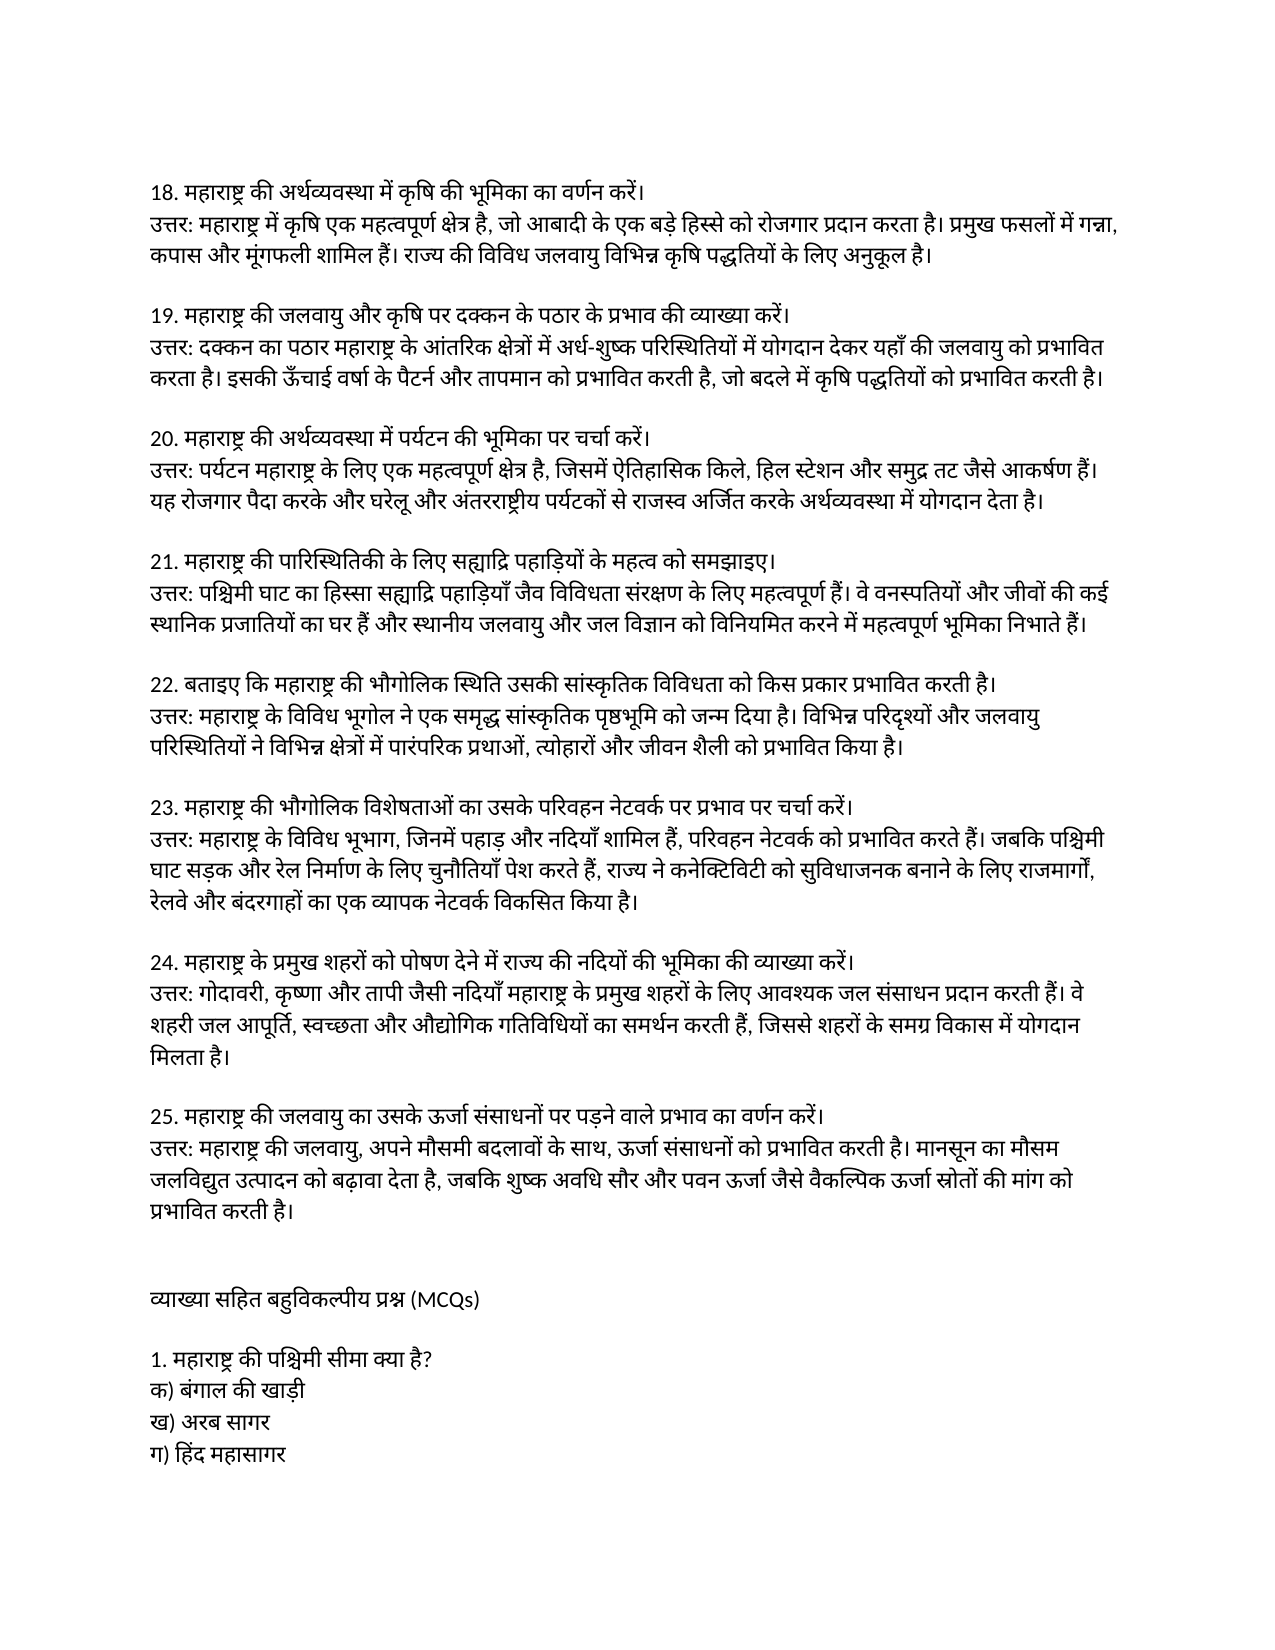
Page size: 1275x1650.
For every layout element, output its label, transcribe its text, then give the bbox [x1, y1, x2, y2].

text 24. महाराष्ट्र के प्रमुख शहरों को पोषण देने में राज्य की नदियों की भूमिका की व्याख्या करें। [150, 948, 1125, 979]
text उत्तर: गोदावरी, कृष्णा और तापी जैसी नदियाँ महाराष्ट्र के प्रमुख शहरों के लिए आवश्यक जल संसाधन प्रदान करती हैं। वे शहरी जल आपूर्ति, स्वच्छता और औद्योगिक गतिविधियों का समर्थन करती हैं, जिससे शहरों के समग्र विकास में योगदान मिलता है। [150, 979, 1125, 1074]
text उत्तर: महाराष्ट्र के विविध भूगोल ने एक समृद्ध सांस्कृतिक पृष्ठभूमि को जन्म दिया है। विभिन्न परिदृश्यों और जलवायु परिस्थितियों ने विभिन्न क्षेत्रों में पारंपरिक प्रथाओं, त्योहारों और जीवन शैली को प्रभावित किया है। [150, 702, 1125, 765]
text 19. महाराष्ट्र की जलवायु और कृषि पर दक्कन के पठार के प्रभाव की व्याख्या करें। [150, 301, 1125, 333]
text उत्तर: दक्कन का पठार महाराष्ट्र के आंतरिक क्षेत्रों में अर्ध-शुष्क परिस्थितियों में योगदान देकर यहाँ की जलवायु को प्रभावित करता है। इसकी ऊँचाई वर्षा के पैटर्न और तापमान को प्रभावित करती है, जो बदले में कृषि पद्धतियों को प्रभावित करती है। [150, 333, 1125, 396]
text ख) अरब सागर [150, 1408, 1125, 1440]
text 21. महाराष्ट्र की पारिस्थितिकी के लिए सह्याद्रि पहाड़ियों के महत्व को समझाइए। [150, 547, 1125, 579]
text 20. महाराष्ट्र की अर्थव्यवस्था में पर्यटन की भूमिका पर चर्चा करें। [150, 424, 1125, 456]
text उत्तर: पश्चिमी घाट का हिस्सा सह्याद्रि पहाड़ियाँ जैव विविधता संरक्षण के लिए महत्वपूर्ण हैं। वे वनस्पतियों और जीवों की कई स्थानिक प्रजातियों का घर हैं और स्थानीय जलवायु और जल विज्ञान को विनियमित करने में महत्वपूर्ण भूमिका निभाते हैं। [150, 579, 1125, 642]
text उत्तर: महाराष्ट्र के विविध भूभाग, जिनमें पहाड़ और नदियाँ शामिल हैं, परिवहन नेटवर्क को प्रभावित करते हैं। जबकि पश्चिमी घाट सड़क और रेल निर्माण के लिए चुनौतियाँ पेश करते हैं, राज्य ने कनेक्टिविटी को सुविधाजनक बनाने के लिए राजमार्गों, रेलवे और बंदरगाहों का एक व्यापक नेटवर्क विकसित किया है। [150, 825, 1125, 920]
text ग) हिंद महासागर [150, 1440, 1125, 1472]
text क) बंगाल की खाड़ी [150, 1377, 1125, 1408]
text उत्तर: महाराष्ट्र की जलवायु, अपने मौसमी बदलावों के साथ, ऊर्जा संसाधनों को प्रभावित करती है। मानसून का मौसम जलविद्युत उत्पादन को बढ़ावा देता है, जबकि शुष्क अवधि सौर और पवन ऊर्जा जैसे वैकल्पिक ऊर्जा स्रोतों की मांग को प्रभावित करती है। [150, 1134, 1125, 1229]
text 22. बताइए कि महाराष्ट्र की भौगोलिक स्थिति उसकी सांस्कृतिक विविधता को किस प्रकार प्रभावित करती है। [150, 670, 1125, 702]
text उत्तर: महाराष्ट्र में कृषि एक महत्वपूर्ण क्षेत्र है, जो आबादी के एक बड़े हिस्से को रोजगार प्रदान करता है। प्रमुख फसलों में गन्ना, कपास और मूंगफली शामिल हैं। राज्य की विविध जलवायु विभिन्न कृषि पद्धतियों के लिए अनुकूल है। [150, 210, 1125, 273]
text 18. महाराष्ट्र की अर्थव्यवस्था में कृषि की भूमिका का वर्णन करें। [150, 178, 1125, 210]
text 1. महाराष्ट्र की पश्चिमी सीमा क्या है? [150, 1345, 1125, 1377]
text व्याख्या सहित बहुविकल्पीय प्रश्न (MCQs) [150, 1285, 1125, 1317]
text 23. महाराष्ट्र की भौगोलिक विशेषताओं का उसके परिवहन नेटवर्क पर प्रभाव पर चर्चा करें। [150, 793, 1125, 825]
text उत्तर: पर्यटन महाराष्ट्र के लिए एक महत्वपूर्ण क्षेत्र है, जिसमें ऐतिहासिक किले, हिल स्टेशन और समुद्र तट जैसे आकर्षण हैं। यह रोजगार पैदा करके और घरेलू और अंतरराष्ट्रीय पर्यटकों से राजस्व अर्जित करके अर्थव्यवस्था में योगदान देता है। [150, 456, 1125, 519]
text 25. महाराष्ट्र की जलवायु का उसके ऊर्जा संसाधनों पर पड़ने वाले प्रभाव का वर्णन करें। [150, 1102, 1125, 1134]
